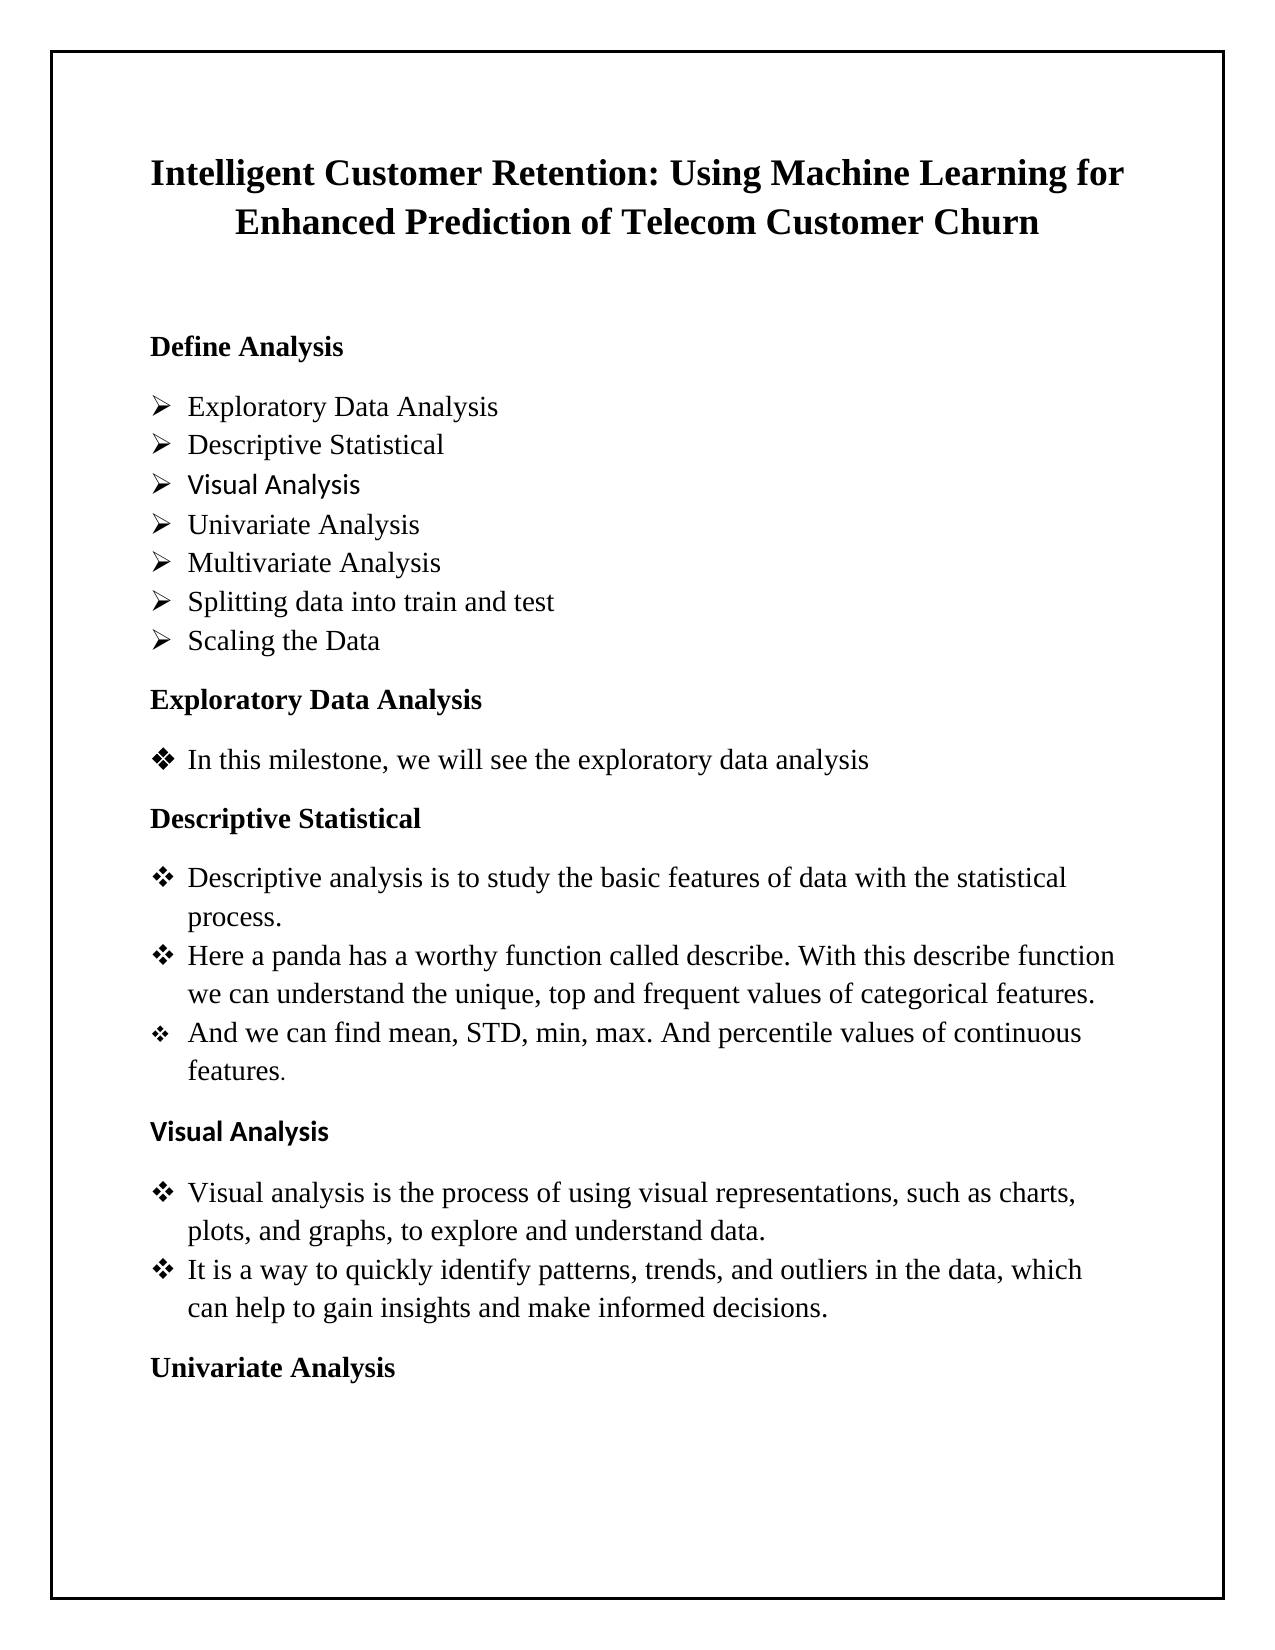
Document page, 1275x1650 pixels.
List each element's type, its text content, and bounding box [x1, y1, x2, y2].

text Visual Analysis [150, 1113, 1125, 1148]
list Visual analysis is the process of using visual representations, such as charts, plots, and graphs, to explore and understand data. [150, 1175, 1125, 1247]
text Define Analysis [150, 329, 1125, 363]
list Univariate Analysis [150, 507, 1125, 541]
list Visual Analysis [150, 466, 1125, 502]
list Splitting data into train and test [150, 584, 1125, 618]
list In this milestone, we will see the exploratory data analysis [150, 742, 1125, 775]
list Scaling the Data [150, 623, 1125, 657]
list Descriptive Statistical [150, 427, 1125, 461]
text Intelligent Customer Retention: Using Machine Learning for Enhanced Prediction of Telecom Customer Churn [150, 150, 1125, 243]
list And we can find mean, STD, min, max. And percentile values of continuous features. [150, 1015, 1125, 1087]
text Univariate Analysis [150, 1350, 1125, 1383]
list Descriptive analysis is to study the basic features of data with the statistical process. [150, 861, 1125, 933]
text Descriptive Statistical [150, 801, 1125, 835]
list Multivariate Analysis [150, 546, 1125, 579]
list It is a way to quickly identify patterns, trends, and outliers in the data, which can help to gain insights and make informed decisions. [150, 1252, 1125, 1324]
list Here a panda has a worthy function called describe. With this describe function we can understand the unique, top and frequent values of categorical features. [150, 938, 1125, 1010]
text Exploratory Data Analysis [150, 682, 1125, 716]
list Exploratory Data Analysis [150, 389, 1125, 422]
